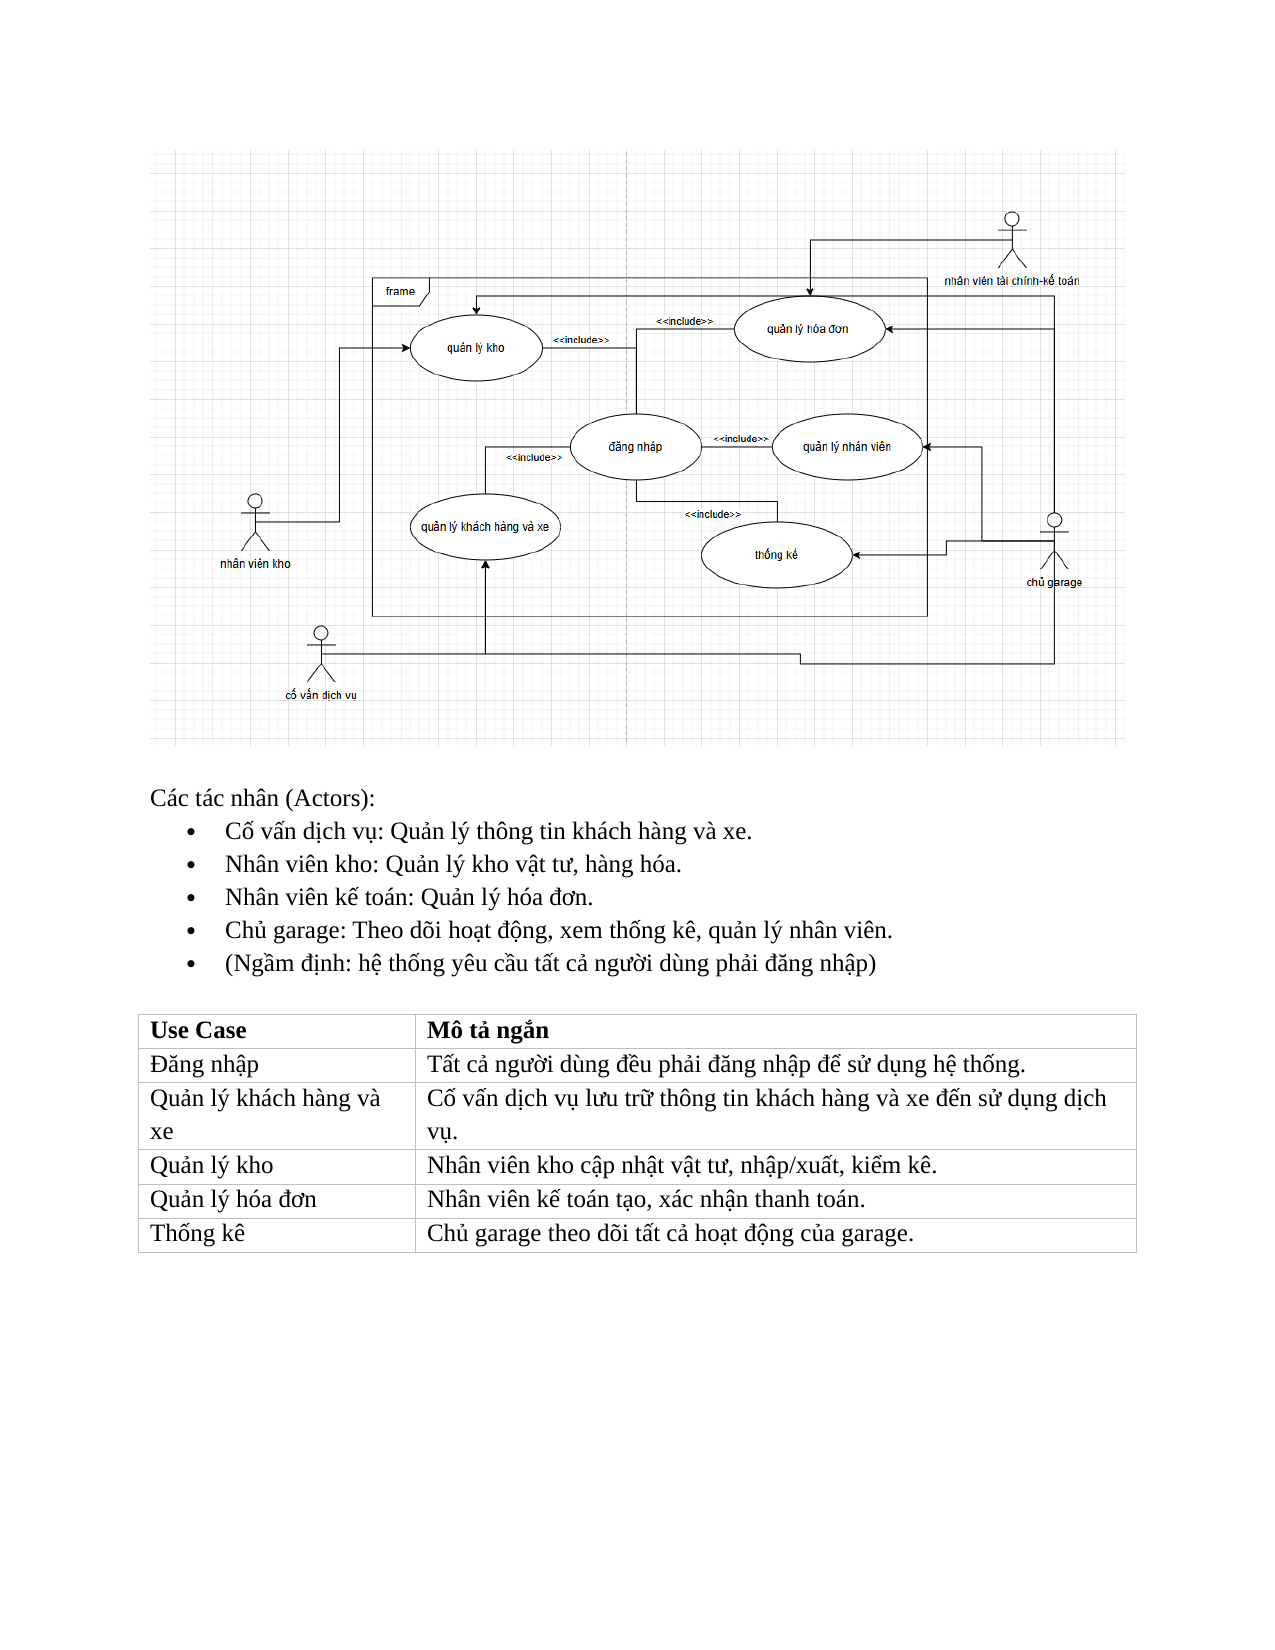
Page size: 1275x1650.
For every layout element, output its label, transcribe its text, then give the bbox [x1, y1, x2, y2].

table_cell Đăng nhập [139, 1049, 415, 1082]
table_header Mô tả ngắn [416, 1015, 1136, 1048]
list Cố vấn dịch vụ: Quản lý thông tin khách hàng và xe. [187, 816, 1125, 845]
table_cell Nhân viên kho cập nhật vật tư, nhập/xuất, kiểm kê. [416, 1150, 1136, 1183]
text Các tác nhân (Actors): [150, 783, 1125, 812]
table_cell Quản lý khách hàng và xe [139, 1083, 415, 1149]
table_cell Cố vấn dịch vụ lưu trữ thông tin khách hàng và xe đến sử dụng dịch vụ. [416, 1083, 1136, 1149]
table_cell Quản lý hóa đơn [139, 1185, 415, 1217]
table_cell Nhân viên kế toán tạo, xác nhận thanh toán. [416, 1185, 1136, 1217]
list Nhân viên kế toán: Quản lý hóa đơn. [187, 882, 1125, 911]
table_header Use Case [139, 1015, 415, 1048]
list Chủ garage: Theo dõi hoạt động, xem thống kê, quản lý nhân viên. [187, 915, 1125, 944]
picture [150, 150, 1125, 746]
table_cell Tất cả người dùng đều phải đăng nhập để sử dụng hệ thống. [416, 1049, 1136, 1082]
list (Ngầm định: hệ thống yêu cầu tất cả người dùng phải đăng nhập) [187, 948, 1125, 977]
table_cell Thống kê [139, 1219, 415, 1252]
list Nhân viên kho: Quản lý kho vật tư, hàng hóa. [187, 849, 1125, 878]
table_cell Chủ garage theo dõi tất cả hoạt động của garage. [416, 1219, 1136, 1252]
table_cell Quản lý kho [139, 1150, 415, 1183]
